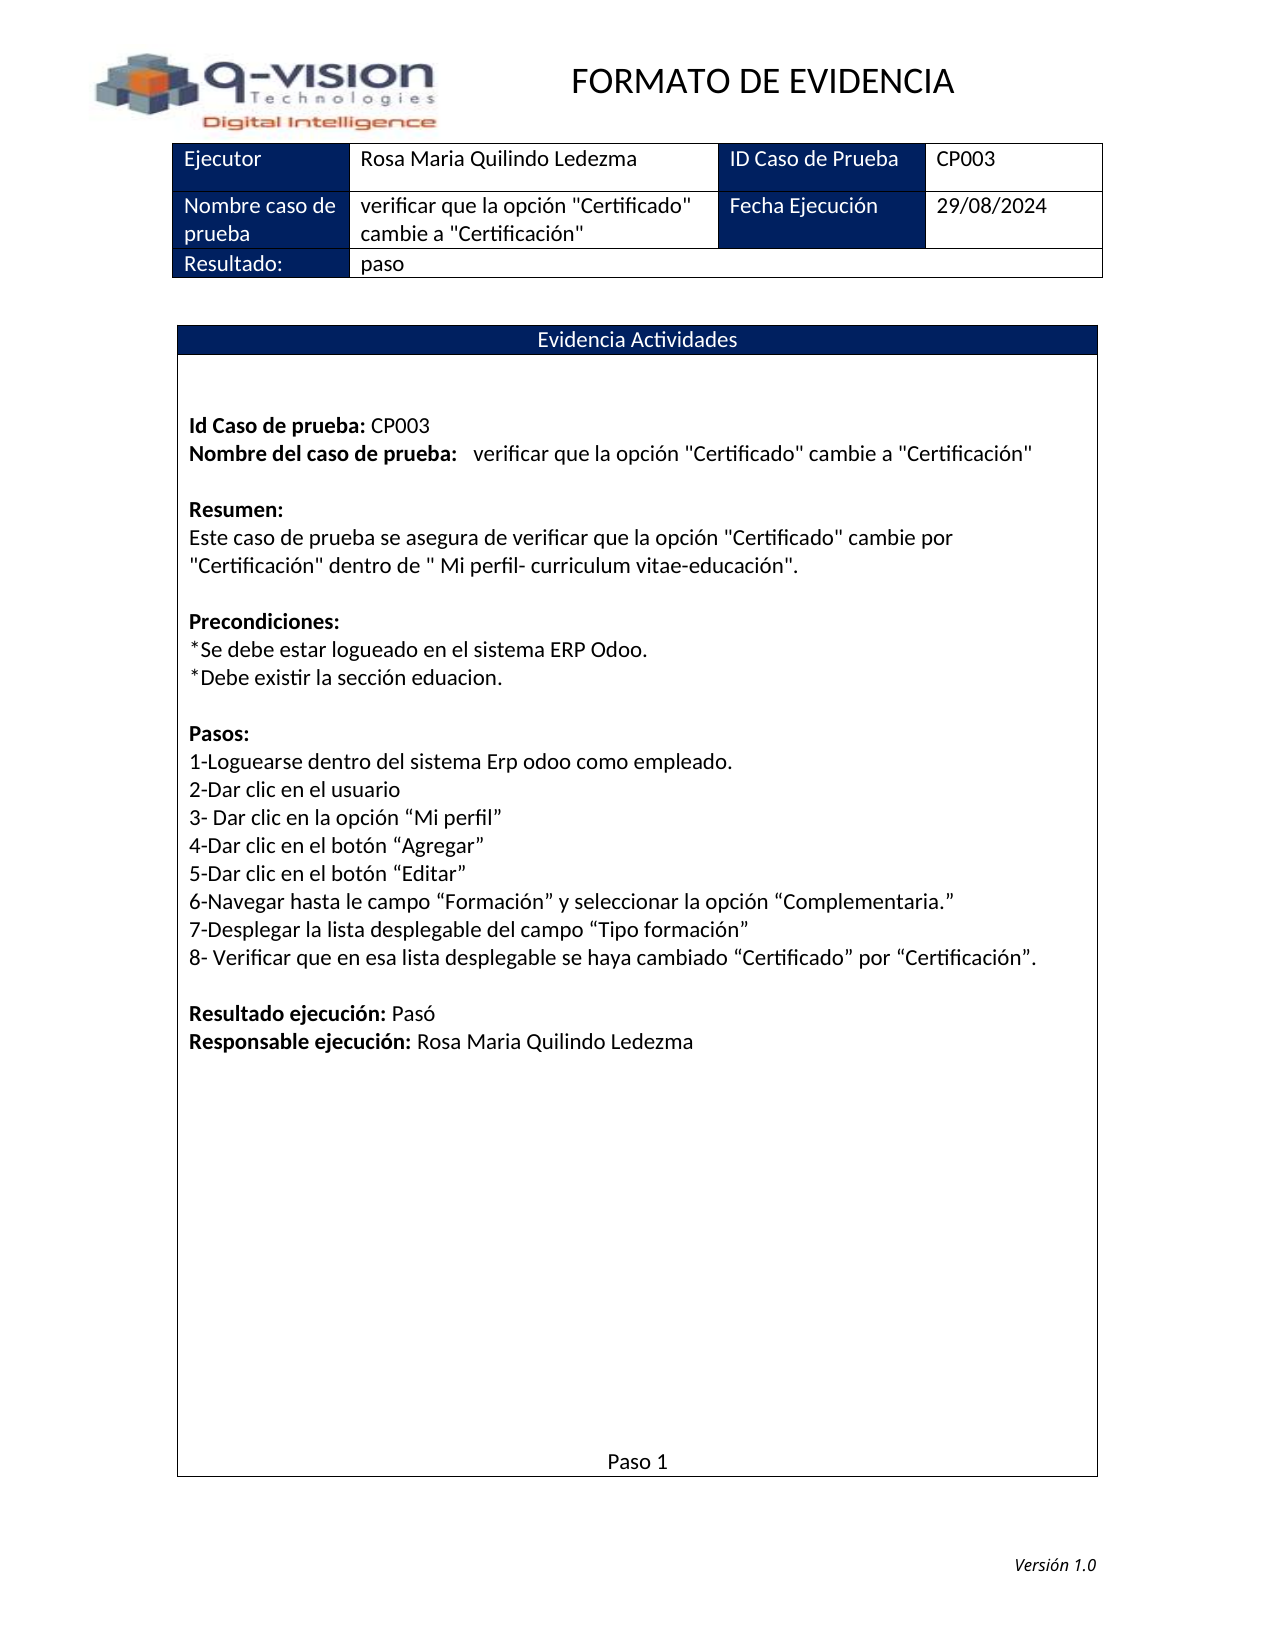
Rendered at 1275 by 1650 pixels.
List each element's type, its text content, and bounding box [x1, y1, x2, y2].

table_header Evidencia Actividades [178, 326, 1097, 354]
table_cell verificar que la opción "Certificado" cambie a "Certificación" [350, 192, 718, 248]
table_cell 29/08/2024 [926, 192, 1102, 248]
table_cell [178, 355, 1097, 1476]
table_cell Resultado: [173, 249, 349, 277]
picture [88, 44, 442, 143]
table_cell Nombre caso de prueba [173, 192, 349, 248]
table_header CP003 [926, 144, 1102, 191]
table_cell Fecha Ejecución [719, 192, 925, 248]
table_cell paso [350, 249, 1102, 277]
table_header ID Caso de Prueba [719, 144, 925, 191]
table_header Rosa Maria Quilindo Ledezma [350, 144, 718, 191]
table_header Ejecutor [173, 144, 349, 191]
